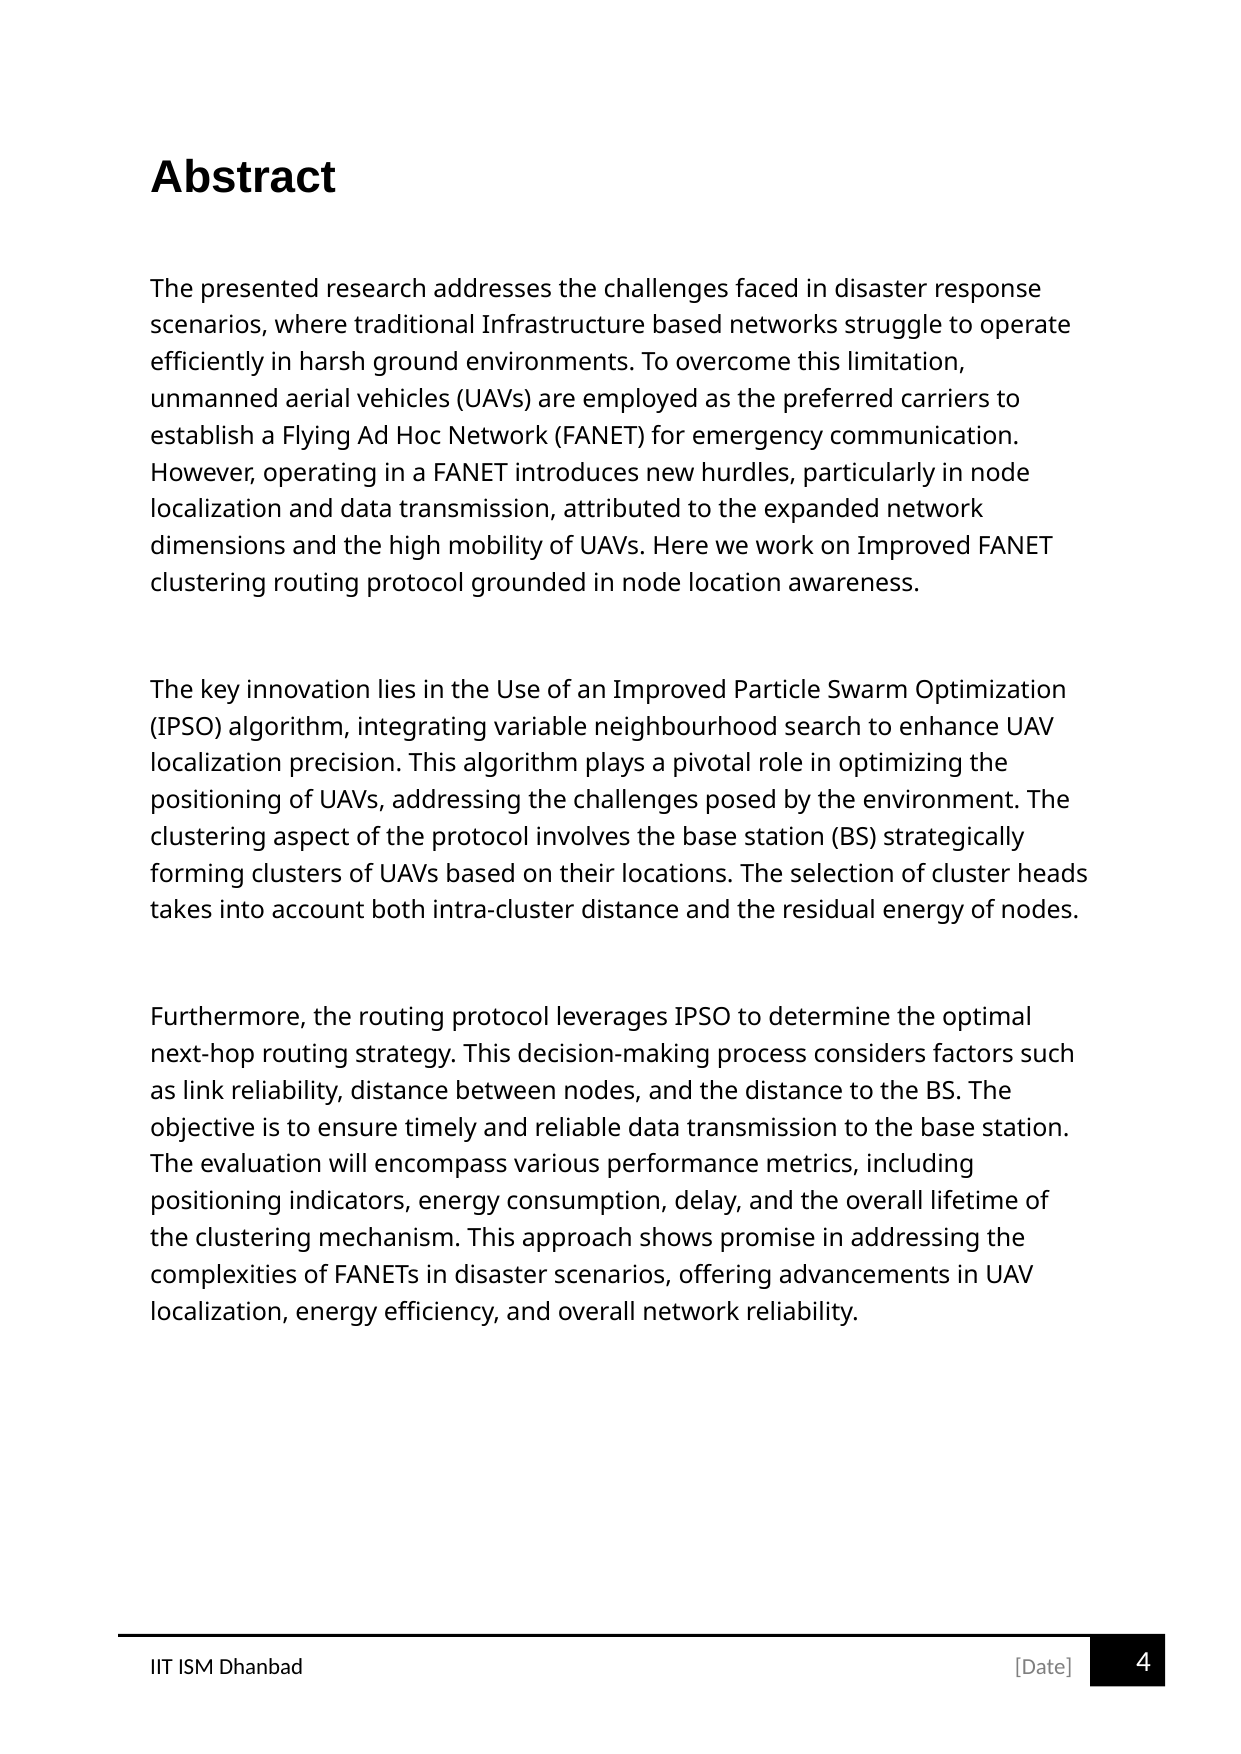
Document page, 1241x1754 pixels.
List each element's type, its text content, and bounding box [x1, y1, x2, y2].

text Abstract [150, 150, 1090, 203]
text Furthermore, the routing protocol leverages IPSO to determine the optimal next-hop routing strategy. This decision-making process considers factors such as link reliability, distance between nodes, and the distance to the BS. The objective is to ensure timely and reliable data transmission to the base station. The evaluation will encompass various performance metrics, including positioning indicators, energy consumption, delay, and the overall lifetime of the clustering mechanism. This approach shows promise in addressing the complexities of FANETs in disaster scenarios, offering advancements in UAV localization, energy efficiency, and overall network reliability. [150, 999, 1090, 1327]
text The presented research addresses the challenges faced in disaster response scenarios, where traditional Infrastructure based networks struggle to operate efficiently in harsh ground environments. To overcome this limitation, unmanned aerial vehicles (UAVs) are employed as the preferred carriers to establish a Flying Ad Hoc Network (FANET) for emergency communication. However, operating in a FANET introduces new hurdles, particularly in node localization and data transmission, attributed to the expanded network dimensions and the high mobility of UAVs. Here we work on Improved FANET clustering routing protocol grounded in node location awareness. [150, 270, 1090, 599]
text The key innovation lies in the Use of an Improved Particle Swarm Optimization (IPSO) algorithm, integrating variable neighbourhood search to enhance UAV localization precision. This algorithm plays a pivotal role in optimizing the positioning of UAVs, addressing the challenges posed by the environment. The clustering aspect of the protocol involves the base station (BS) strategically forming clusters of UAVs based on their locations. The selection of cluster heads takes into account both intra-cluster distance and the residual energy of nodes. [150, 671, 1090, 926]
